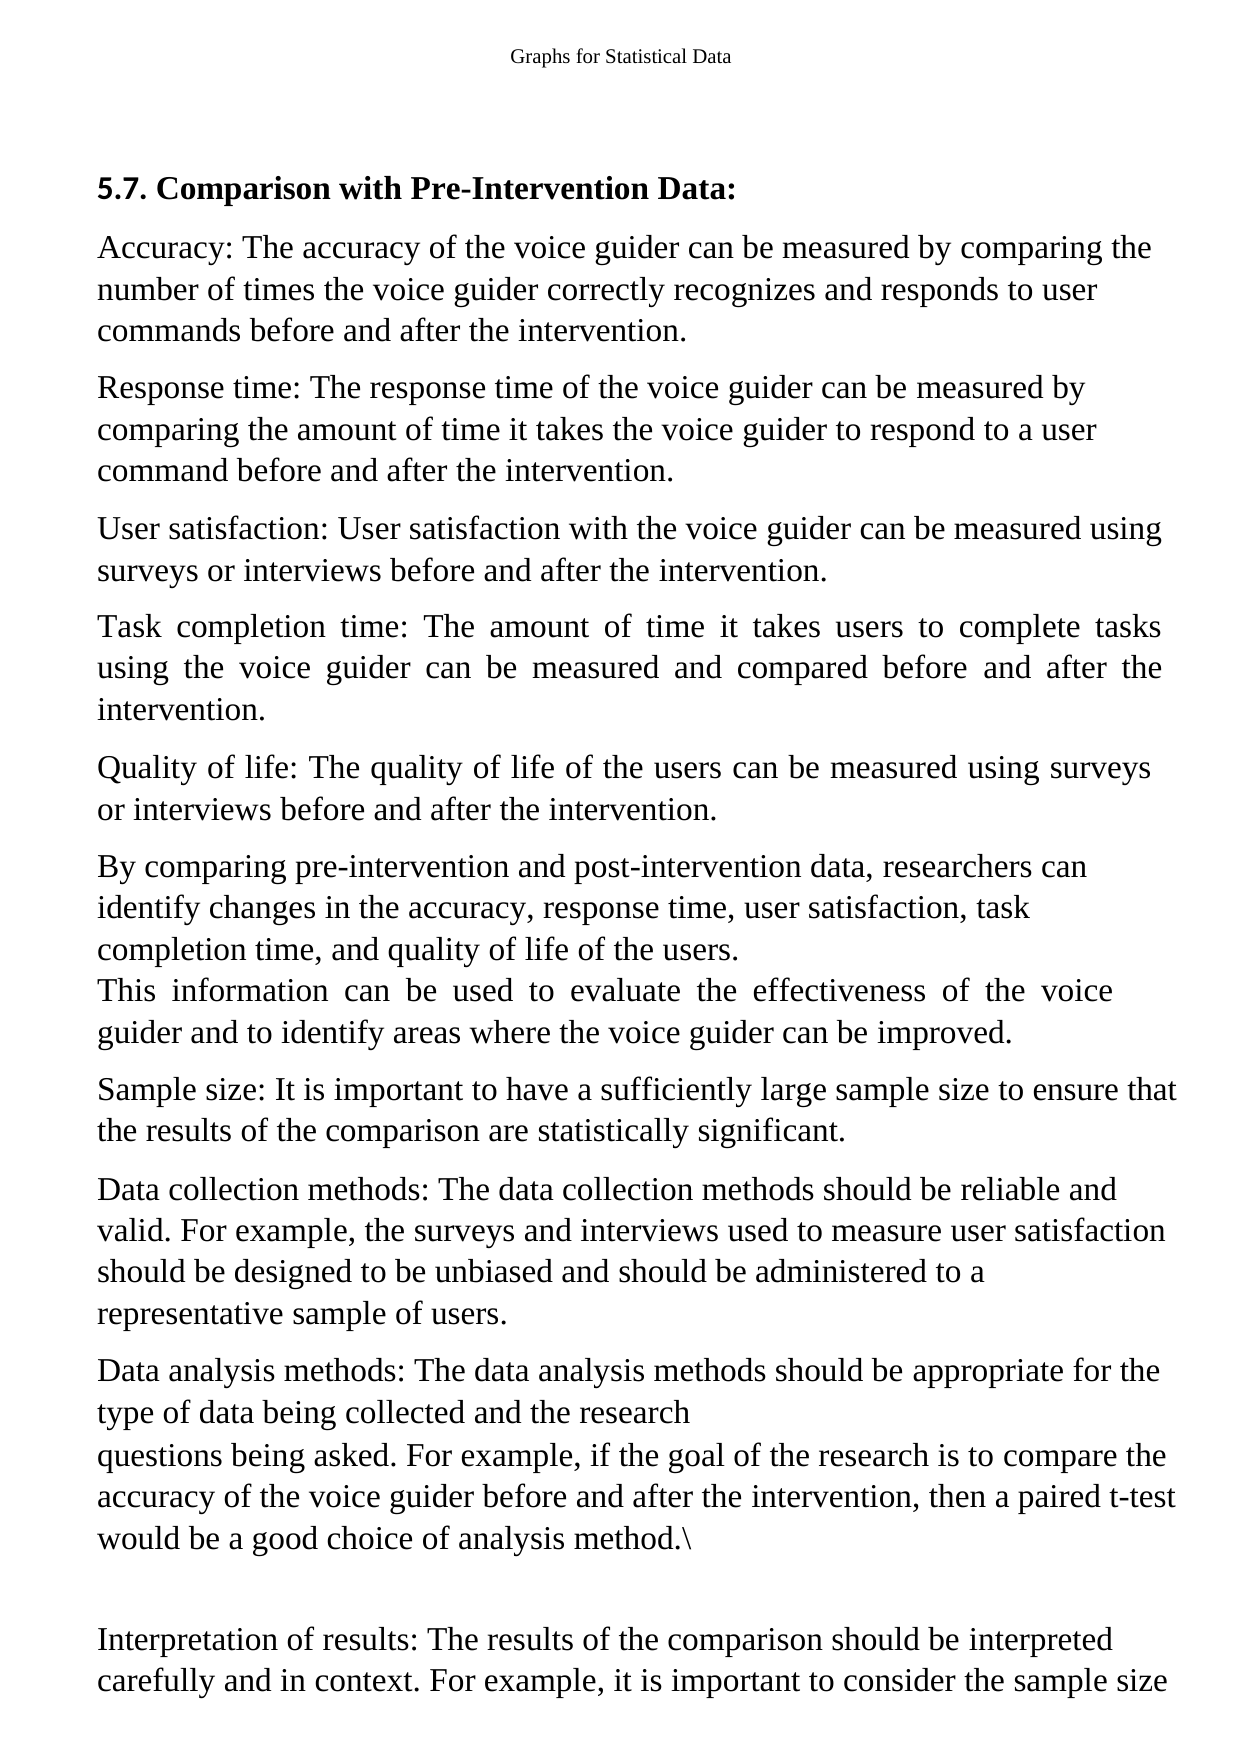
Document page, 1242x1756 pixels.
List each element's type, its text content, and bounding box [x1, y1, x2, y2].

text Data analysis methods: The data analysis methods should be appropriate for the type of data being collected and the research [97, 1351, 1212, 1430]
text Task completion time: The amount of time it takes users to complete tasks using the voice guider can be measured and compared before and after the intervention. [97, 606, 1162, 727]
text Quality of life: The quality of life of the users can be measured using surveys or interviews before and after the intervention. [97, 747, 1152, 827]
text This information can be used to evaluate the effectiveness of the voice guider and to identify areas where the voice guider can be improved. [97, 971, 1113, 1050]
text User satisfaction: User satisfaction with the voice guider can be measured using surveys or interviews before and after the intervention. [97, 508, 1173, 588]
text Graphs for Statistical Data [30, 44, 1212, 68]
subtitle Comparison with Pre-Intervention Data: [97, 167, 1212, 207]
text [97, 1619, 1173, 1699]
text Response time: The response time of the voice guider can be measured by comparing the amount of time it takes the voice guider to respond to a user command before and after the intervention. [97, 368, 1173, 489]
text By comparing pre-intervention and post-intervention data, researchers can identify changes in the accuracy, response time, user satisfaction, task completion time, and quality of life of the users. [97, 846, 1173, 967]
text questions being asked. For example, if the goal of the research is to compare the accuracy of the voice guider before and after the intervention, then a paired t-test would be a good choice of analysis method.\ [97, 1435, 1212, 1556]
text Accuracy: The accuracy of the voice guider can be measured by comparing the number of times the voice guider correctly recognizes and responds to user commands before and after the intervention. [97, 227, 1173, 348]
text Sample size: It is important to have a sufficiently large sample size to ensure that the results of the comparison are statistically significant. [97, 1069, 1212, 1149]
text Data collection methods: The data collection methods should be reliable and valid. For example, the surveys and interviews used to measure user satisfaction should be designed to be unbiased and should be administered to a representative sample of users. [97, 1169, 1173, 1331]
